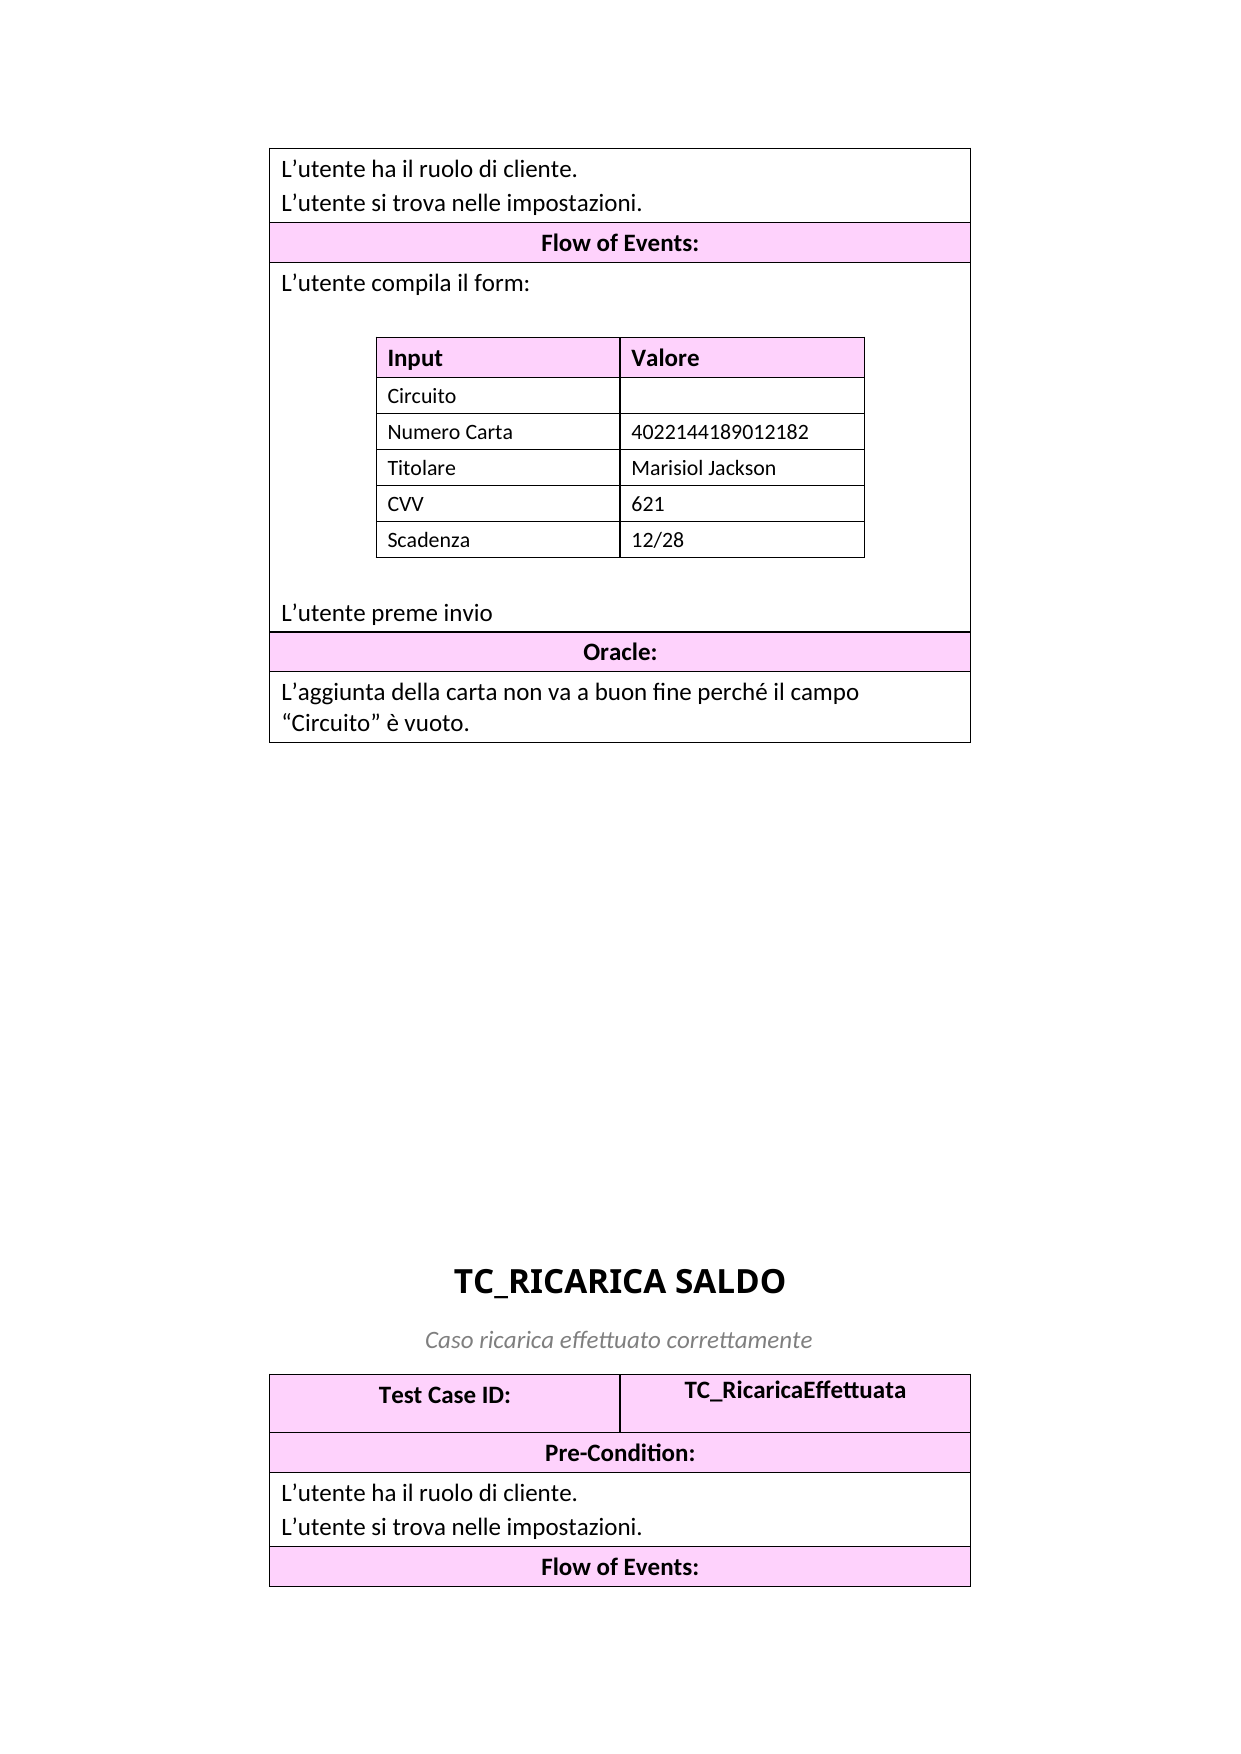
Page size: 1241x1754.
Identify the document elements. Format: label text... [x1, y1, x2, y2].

table_cell L’aggiunta della carta non va a buon fine perché il campo “Circuito” è vuoto. [270, 672, 970, 742]
table_cell Flow of Events: [270, 223, 970, 262]
table_cell Oracle: [270, 633, 970, 671]
table_cell Pre-Condition: [270, 1433, 970, 1472]
table_cell Flow of Events: [270, 1547, 970, 1586]
table_cell L’utente compila il form: L’utente preme invio [270, 263, 970, 631]
table_cell L’utente ha il ruolo di cliente. L’utente si trova nelle impostazioni. [270, 1473, 970, 1546]
table_cell L’utente ha il ruolo di cliente. L’utente si trova nelle impostazioni. [270, 149, 970, 222]
table_header TC_RicaricaEffettuata [621, 1375, 970, 1432]
text TC_RICARICA SALDO [118, 1258, 1122, 1304]
table_header Test Case ID: [270, 1375, 619, 1432]
text Caso ricarica effettuato correttamente [118, 1324, 1122, 1354]
